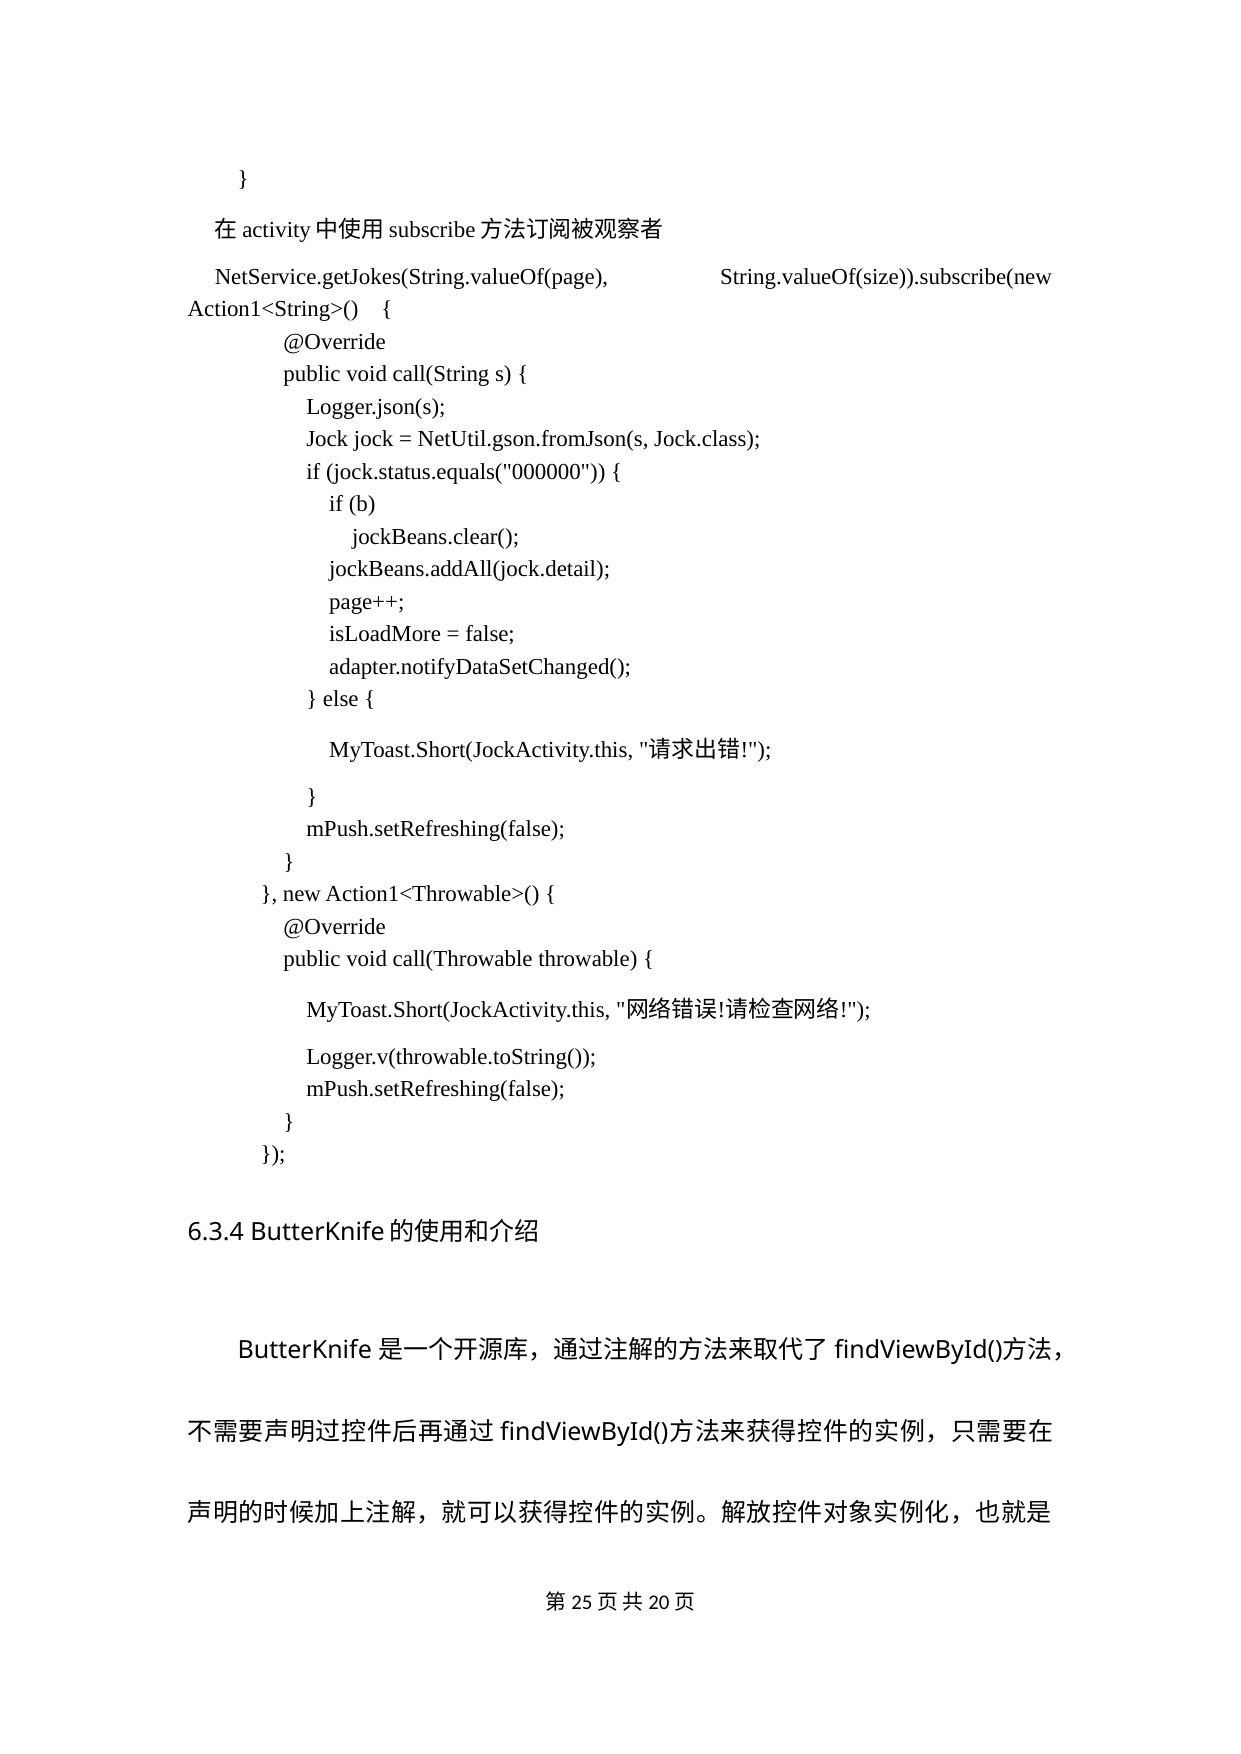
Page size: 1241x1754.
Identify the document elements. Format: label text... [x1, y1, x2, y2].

text mPush.setRefreshing(false); [187, 1072, 1053, 1105]
text mPush.setRefreshing(false); [187, 812, 1053, 845]
text jockBeans.clear(); [187, 520, 1053, 552]
text }); [187, 1137, 1053, 1170]
text MyToast.Short(JockActivity.this, "网络错误!请检查网络!"); [187, 975, 1053, 1040]
text } [187, 162, 1053, 195]
text } [187, 780, 1053, 812]
text isLoadMore = false; [187, 617, 1053, 650]
text @Override [187, 325, 1053, 357]
text public void call(Throwable throwable) { [187, 942, 1053, 975]
text if (jock.status.equals("000000")) { [187, 455, 1053, 487]
text Jock jock = NetUtil.gson.fromJson(s, Jock.class); [187, 422, 1053, 455]
text } [187, 1105, 1053, 1137]
text Logger.v(throwable.toString()); [187, 1040, 1053, 1072]
text public void call(String s) { [187, 357, 1053, 390]
text } else { [187, 682, 1053, 715]
subtitle 6.3.4 ButterKnife的使用和介绍 [187, 1197, 1053, 1262]
text }, new Action1<Throwable>() { [187, 877, 1053, 910]
text if (b) [187, 487, 1053, 520]
text page++; [187, 585, 1053, 617]
text MyToast.Short(JockActivity.this, "请求出错!"); [187, 715, 1053, 780]
text jockBeans.addAll(jock.detail); [187, 552, 1053, 585]
text NetService.getJokes(String.valueOf(page), String.valueOf(size)).subscribe(new Action1<String>() { [187, 260, 1053, 325]
text @Override [187, 910, 1053, 942]
text } [187, 845, 1053, 877]
text Logger.json(s); [187, 390, 1053, 422]
text adapter.notifyDataSetChanged(); [187, 650, 1053, 682]
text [187, 1316, 1053, 1543]
text 在activity中使用subscribe方法订阅被观察者 [187, 195, 1053, 260]
